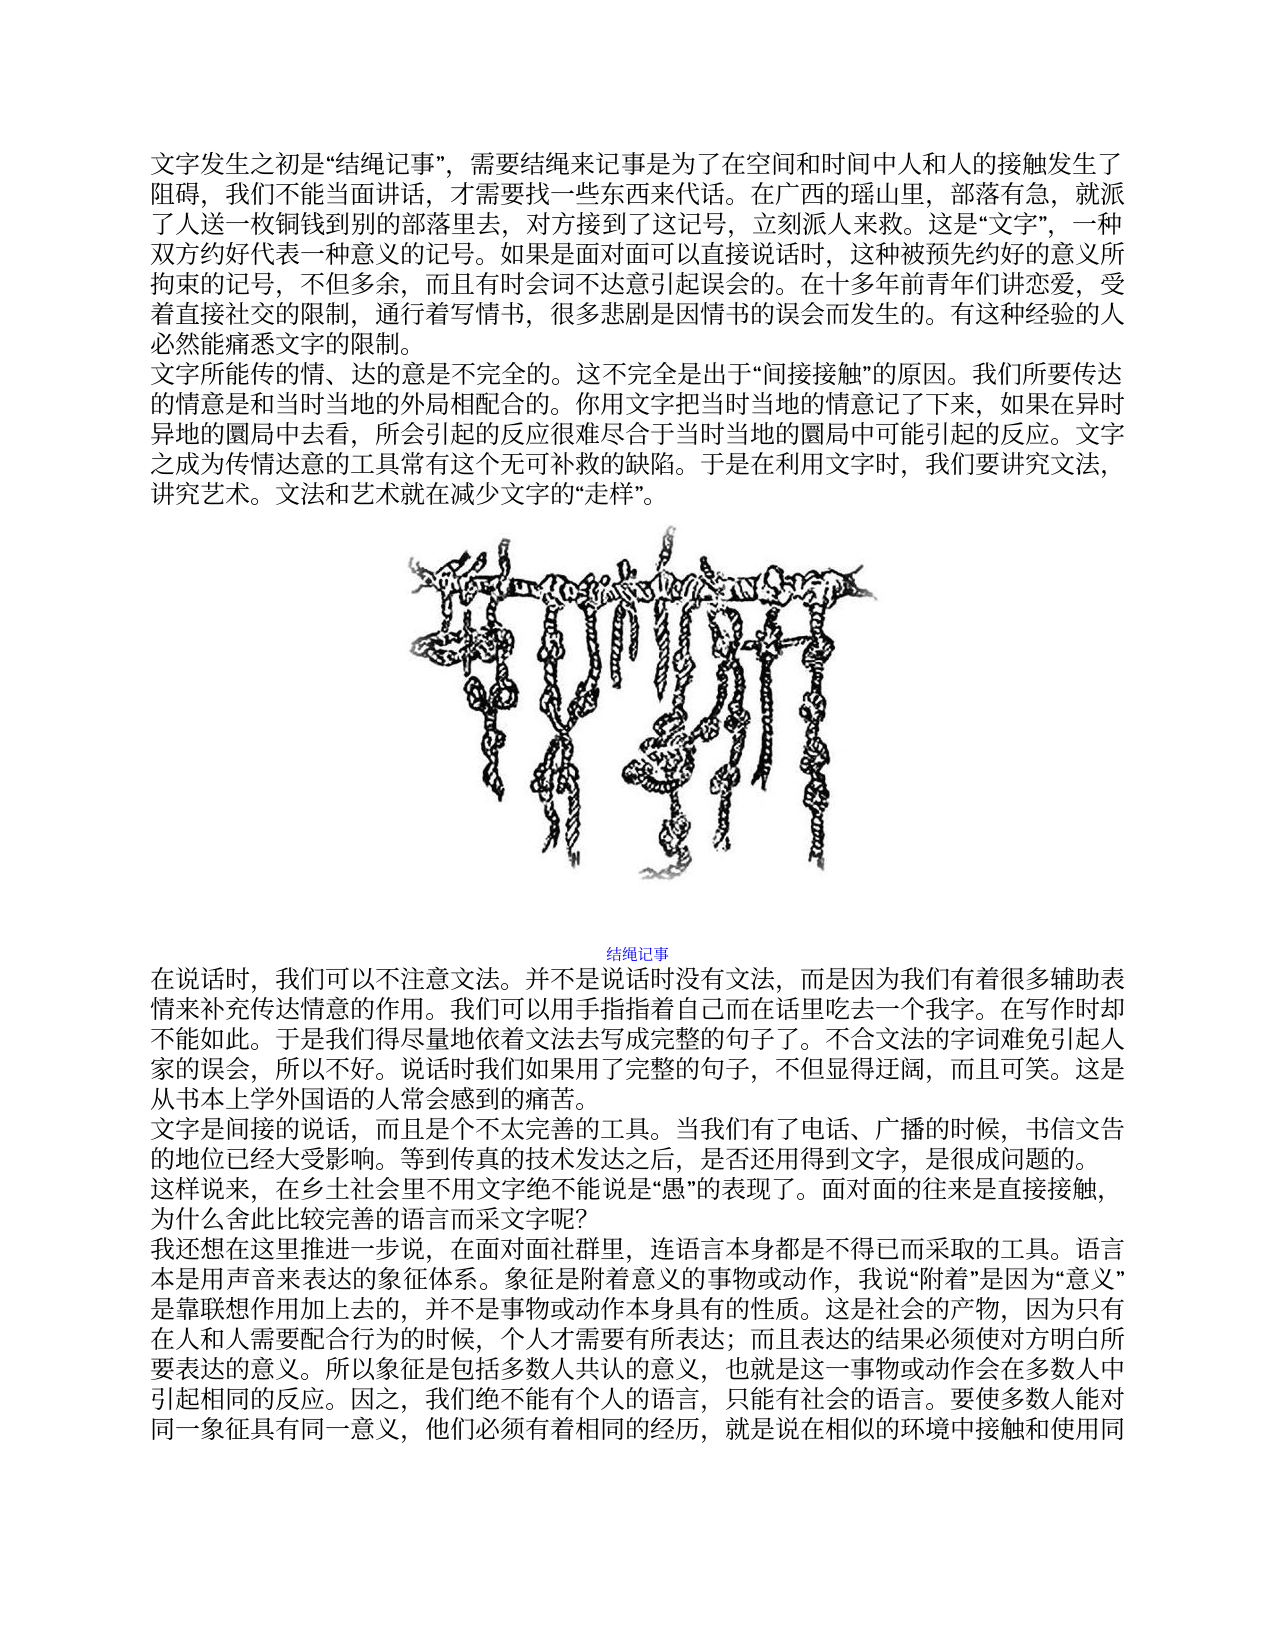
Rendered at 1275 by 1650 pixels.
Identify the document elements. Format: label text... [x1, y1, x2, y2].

text 结绳记事 [150, 934, 1125, 964]
picture [381, 510, 894, 906]
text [150, 1234, 1125, 1444]
text 文字所能传的情、达的意是不完全的。这不完全是出于“间接接触”的原因。我们所要传达的情意是和当时当地的外局相配合的。你用文字把当时当地的情意记了下来，如果在异时异地的圜局中去看，所会引起的反应很难尽合于当时当地的圜局中可能引起的反应。文字之成为传情达意的工具常有这个无可补救的缺陷。于是在利用文字时，我们要讲究文法，讲究艺术。文法和艺术就在减少文字的“走样”。 [150, 360, 1125, 510]
text 文字发生之初是“结绳记事”，需要结绳来记事是为了在空间和时间中人和人的接触发生了阻碍，我们不能当面讲话，才需要找一些东西来代话。在广西的瑶山里，部落有急，就派了人送一枚铜钱到别的部落里去，对方接到了这记号，立刻派人来救。这是“文字”，一种双方约好代表一种意义的记号。如果是面对面可以直接说话时，这种被预先约好的意义所拘束的记号，不但多余，而且有时会词不达意引起误会的。在十多年前青年们讲恋爱，受着直接社交的限制，通行着写情书，很多悲剧是因情书的误会而发生的。有这种经验的人必然能痛悉文字的限制。 [150, 150, 1125, 360]
text 在说话时，我们可以不注意文法。并不是说话时没有文法，而是因为我们有着很多辅助表情来补充传达情意的作用。我们可以用手指指着自己而在话里吃去一个我字。在写作时却不能如此。于是我们得尽量地依着文法去写成完整的句子了。不合文法的字词难免引起人家的误会，所以不好。说话时我们如果用了完整的句子，不但显得迂阔，而且可笑。这是从书本上学外国语的人常会感到的痛苦。 [150, 964, 1125, 1114]
text 这样说来，在乡土社会里不用文字绝不能说是“愚”的表现了。面对面的往来是直接接触，为什么舍此比较完善的语言而采文字呢？ [150, 1174, 1125, 1234]
text 文字是间接的说话，而且是个不太完善的工具。当我们有了电话、广播的时候，书信文告的地位已经大受影响。等到传真的技术发达之后，是否还用得到文字，是很成问题的。 [150, 1114, 1125, 1174]
